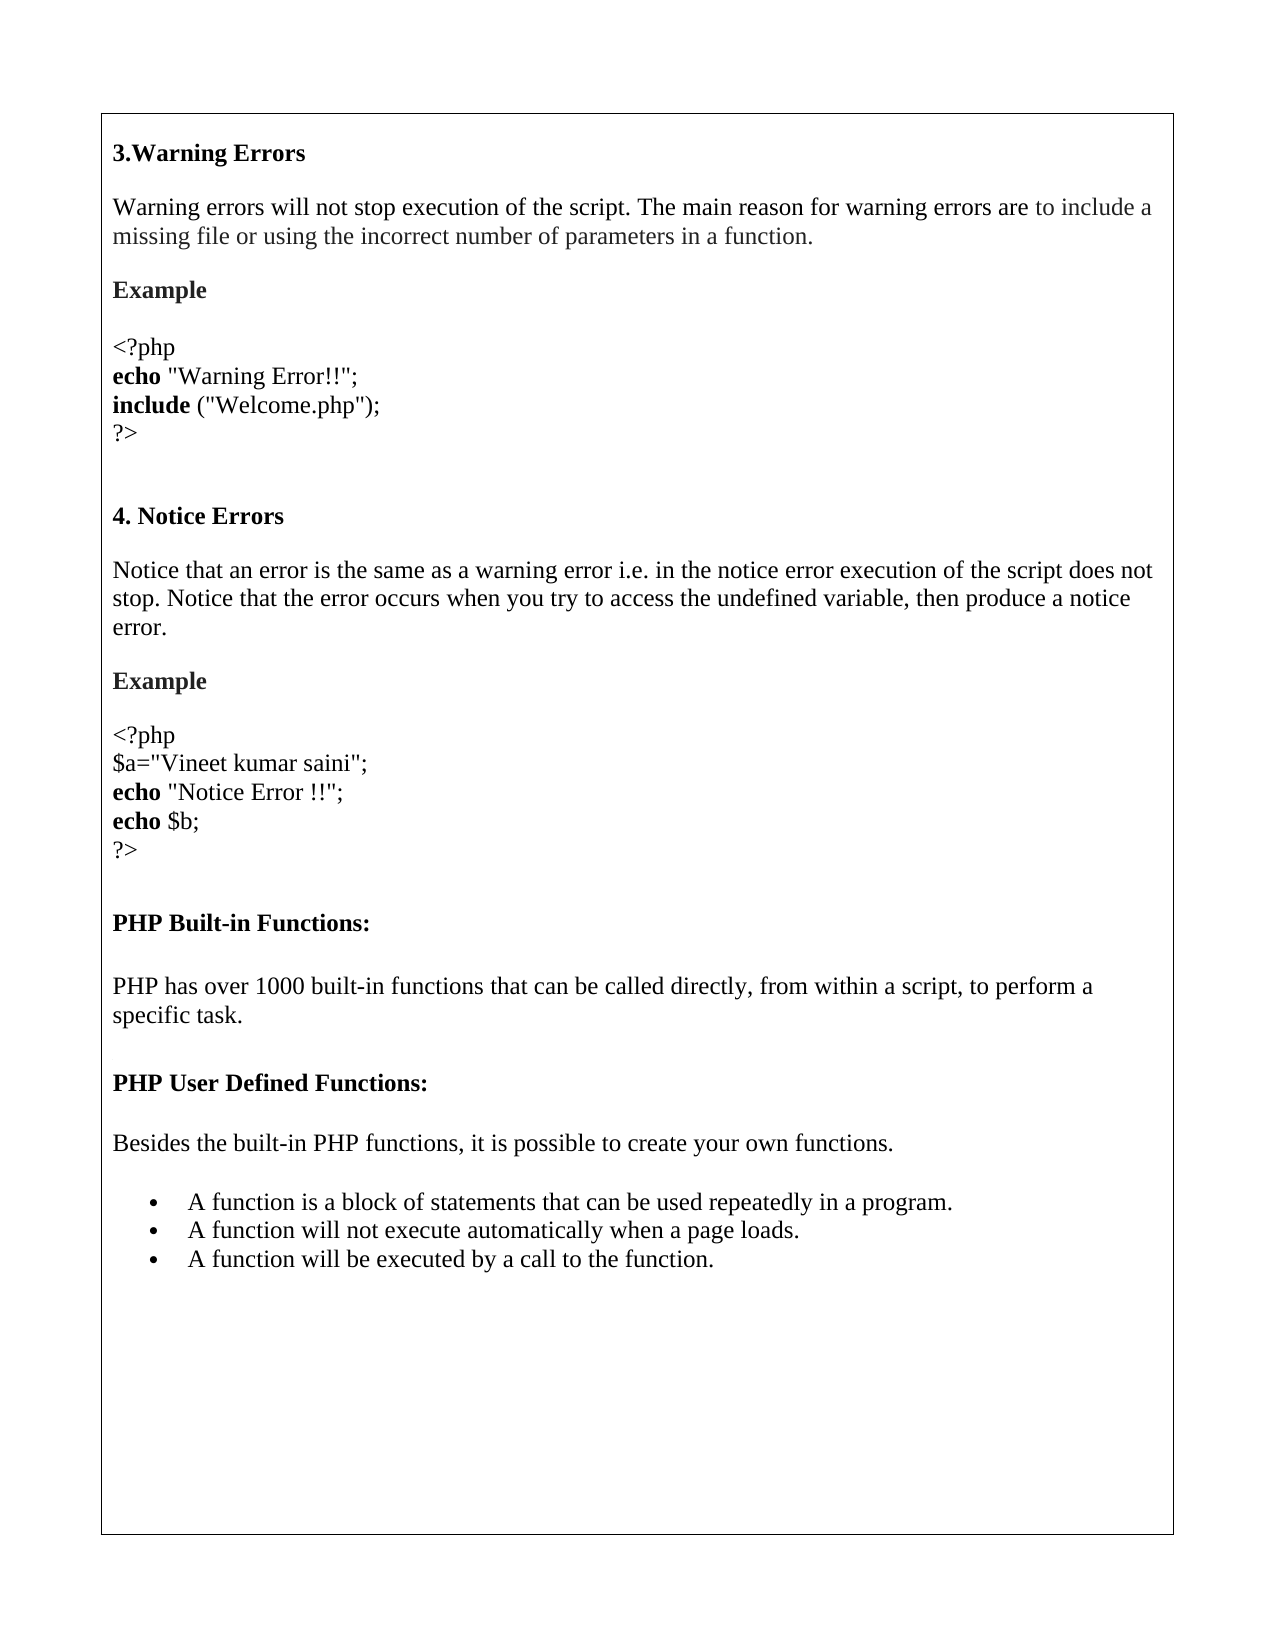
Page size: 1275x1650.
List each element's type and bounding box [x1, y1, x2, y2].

table_cell [102, 114, 1173, 1534]
